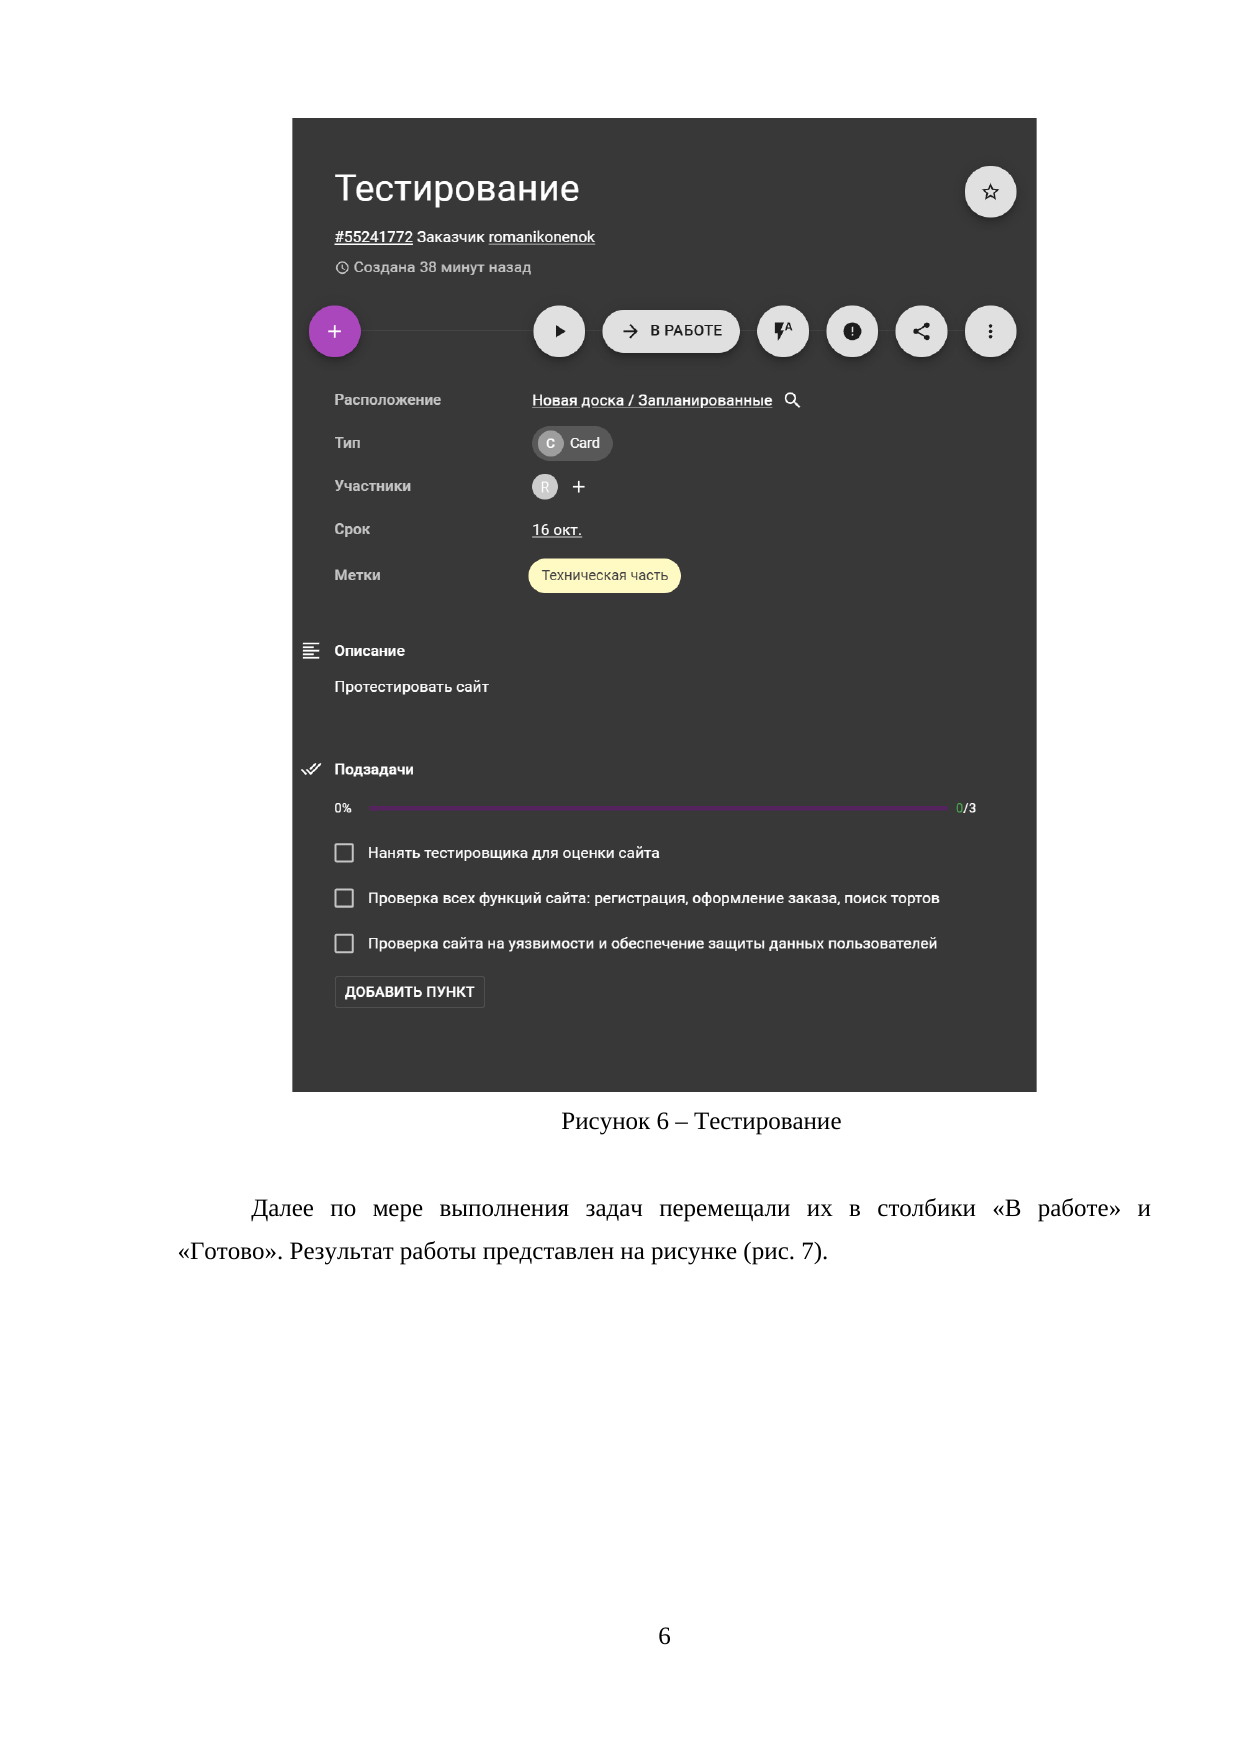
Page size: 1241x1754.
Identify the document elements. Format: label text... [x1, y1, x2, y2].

text Далее по мере выполнения задач перемещали их в столбики «В работе» и «Готово». Результат работы представлен на рисунке (рис. 7). [177, 1193, 1152, 1264]
text Рисунок 6 – Тестирование [177, 1106, 1152, 1135]
picture [292, 118, 1037, 1092]
